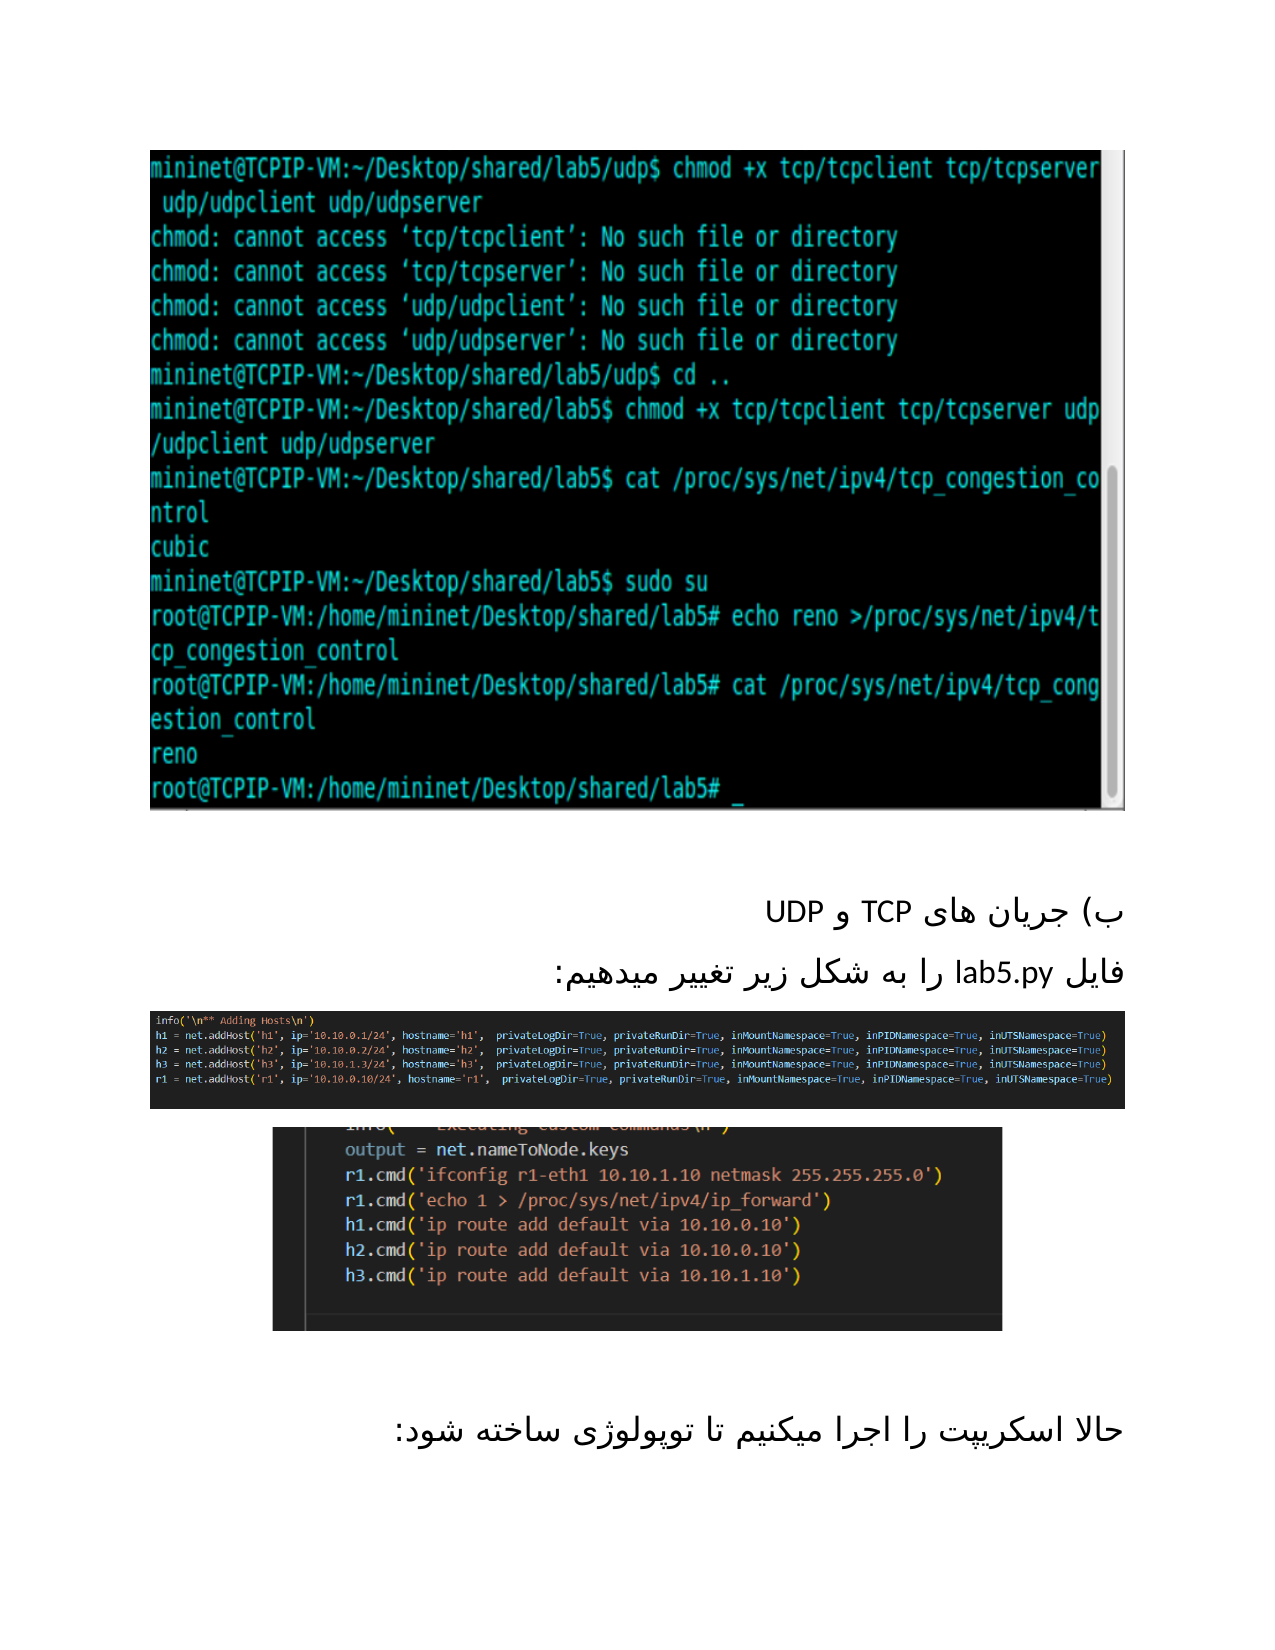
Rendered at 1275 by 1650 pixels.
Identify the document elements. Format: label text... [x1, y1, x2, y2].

text حالا اسکریپت را اجرا میکنیم تا توپولوژی ساخته شود: [150, 1410, 1125, 1449]
text ب) جریان های TCP و UDP [150, 890, 1125, 931]
picture [150, 1011, 1125, 1109]
text فایل lab5.py را به شکل زیر تغییر میدهیم: [150, 951, 1125, 992]
picture [150, 150, 1125, 811]
picture [272, 1127, 1003, 1331]
